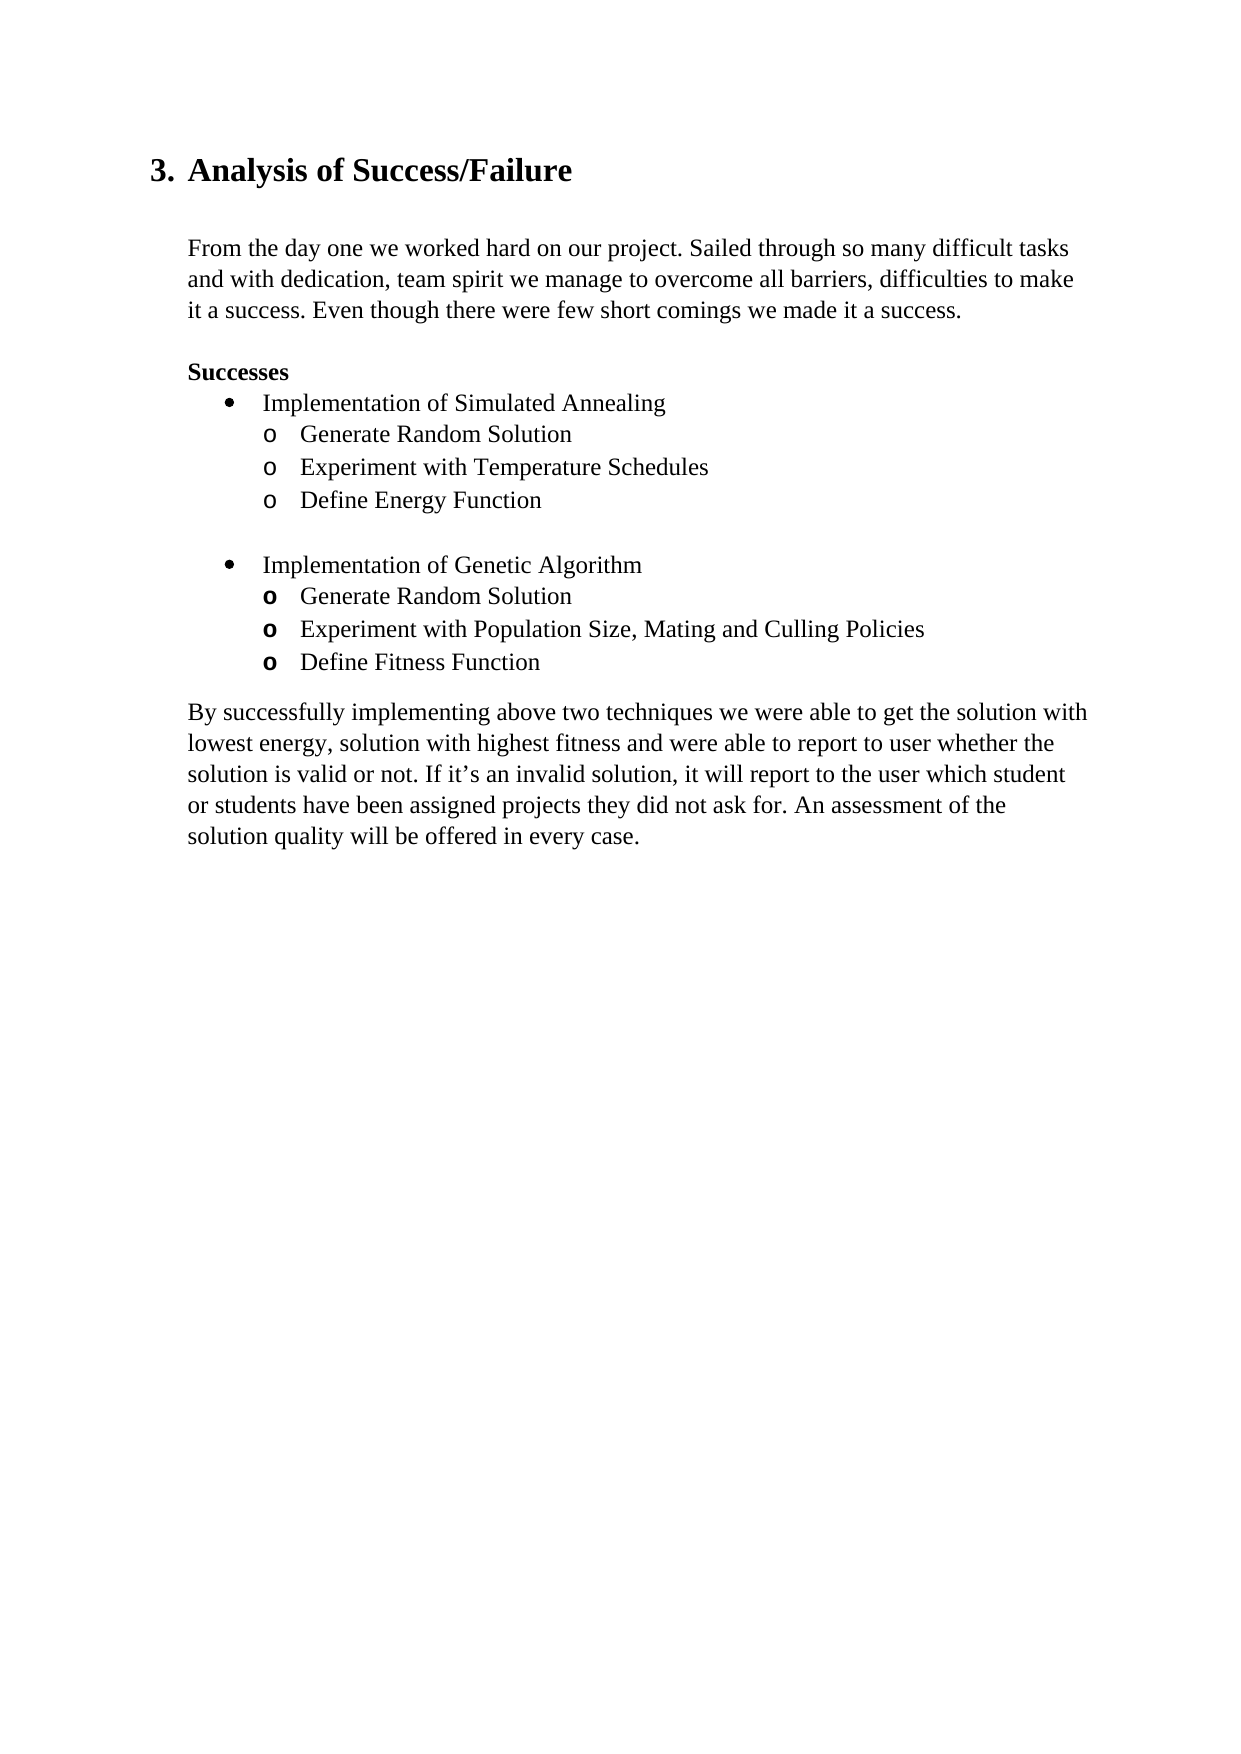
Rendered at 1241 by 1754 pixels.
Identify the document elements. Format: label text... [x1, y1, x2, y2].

list Experiment with Temperature Schedules [262, 452, 1090, 483]
list Generate Random Solution [262, 581, 1090, 612]
list Analysis of Success/Failure [150, 150, 1090, 188]
text By successfully implementing above two techniques we were able to get the solution with lowest energy, solution with highest fitness and were able to report to user whether the solution is valid or not. If it’s an invalid solution, it will report to the user which student or students have been assigned projects they did not ask for. An assessment of the solution quality will be offered in every case. [187, 697, 1090, 850]
list Define Fitness Function [262, 647, 1090, 678]
list Generate Random Solution [262, 419, 1090, 450]
list Successes [187, 357, 1090, 386]
list Experiment with Population Size, Mating and Culling Policies [262, 614, 1090, 645]
list Implementation of Genetic Algorithm [225, 550, 1090, 578]
list Implementation of Simulated Annealing [225, 388, 1090, 417]
list Define Energy Function [262, 485, 1090, 516]
list From the day one we worked hard on our project. Sailed through so many difficult tasks and with dedication, team spirit we manage to overcome all barriers, difficulties to make it a success. Even though there were few short comings we made it a success. [187, 233, 1090, 323]
